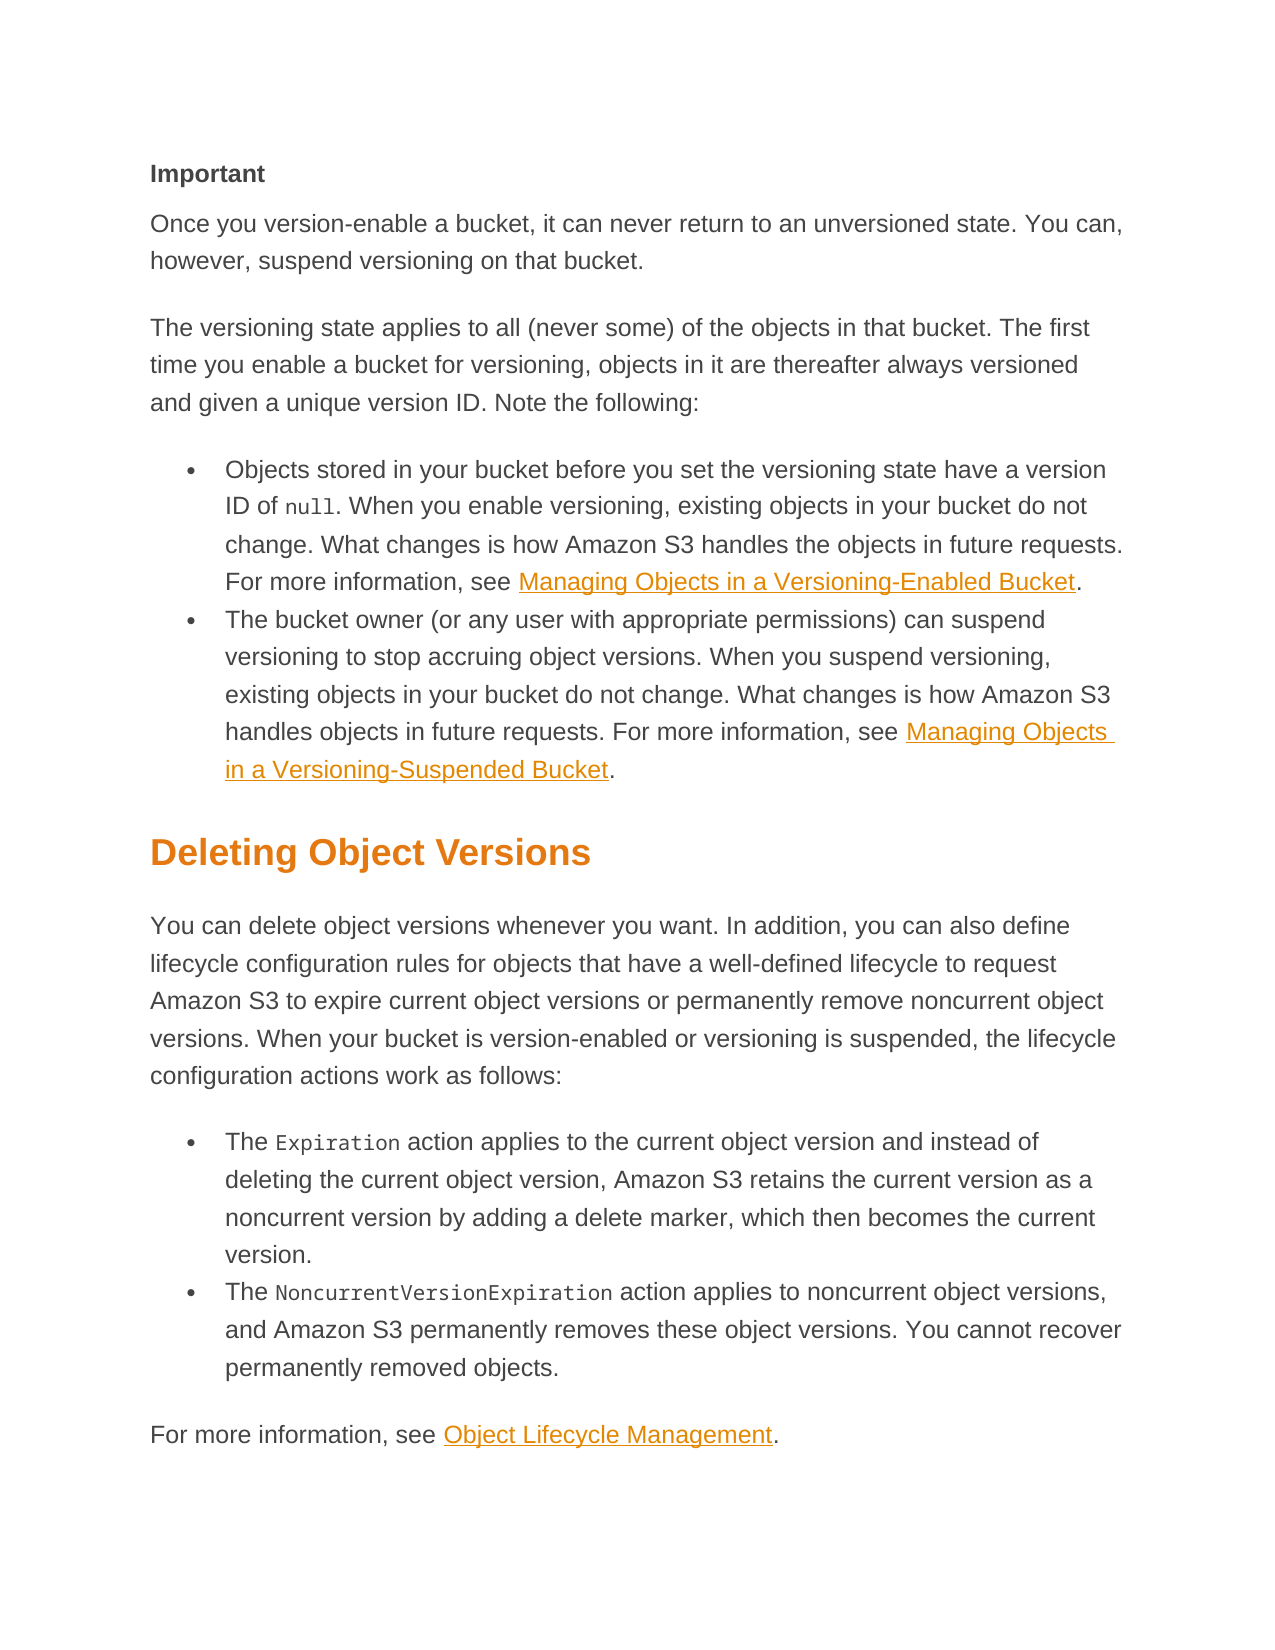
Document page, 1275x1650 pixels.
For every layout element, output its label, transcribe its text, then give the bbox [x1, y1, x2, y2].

text You can delete object versions whenever you want. In addition, you can also define lifecycle configuration rules for objects that have a well-defined lifecycle to request Amazon S3 to expire current object versions or permanently remove noncurrent object versions. When your bucket is version-enabled or versioning is suspended, the lifecycle configuration actions work as follows: [150, 902, 1125, 1090]
subtitle Deleting Object Versions [150, 830, 1125, 873]
text Once you version-enable a bucket, it can never return to an unversioned state. You can, however, suspend versioning on that bucket. [150, 200, 1125, 275]
list Objects stored in your bucket before you set the versioning state have a version ID of null. When you enable versioning, existing objects in your bucket do not change. What changes is how Amazon S3 handles the objects in future requests. For more information, see Managing Objects in a Versioning-Enabled Bucket. [187, 446, 1125, 596]
text The versioning state applies to all (never some) of the objects in that bucket. The first time you enable a bucket for versioning, objects in it are thereafter always versioned and given a unique version ID. Note the following: [150, 304, 1125, 417]
text For more information, see Object Lifecycle Management. [150, 1411, 1125, 1448]
list The bucket owner (or any user with appropriate permissions) can suspend versioning to stop accruing object versions. When you suspend versioning, existing objects in your bucket do not change. What changes is how Amazon S3 handles objects in future requests. For more information, see Managing Objects in a Versioning-Suspended Bucket. [187, 596, 1125, 783]
list The Expiration action applies to the current object version and instead of deleting the current object version, Amazon S3 retains the current version as a noncurrent version by adding a delete marker, which then becomes the current version. [187, 1119, 1125, 1269]
text Important [150, 150, 1125, 187]
list The NoncurrentVersionExpiration action applies to noncurrent object versions, and Amazon S3 permanently removes these object versions. You cannot recover permanently removed objects. [187, 1269, 1125, 1382]
